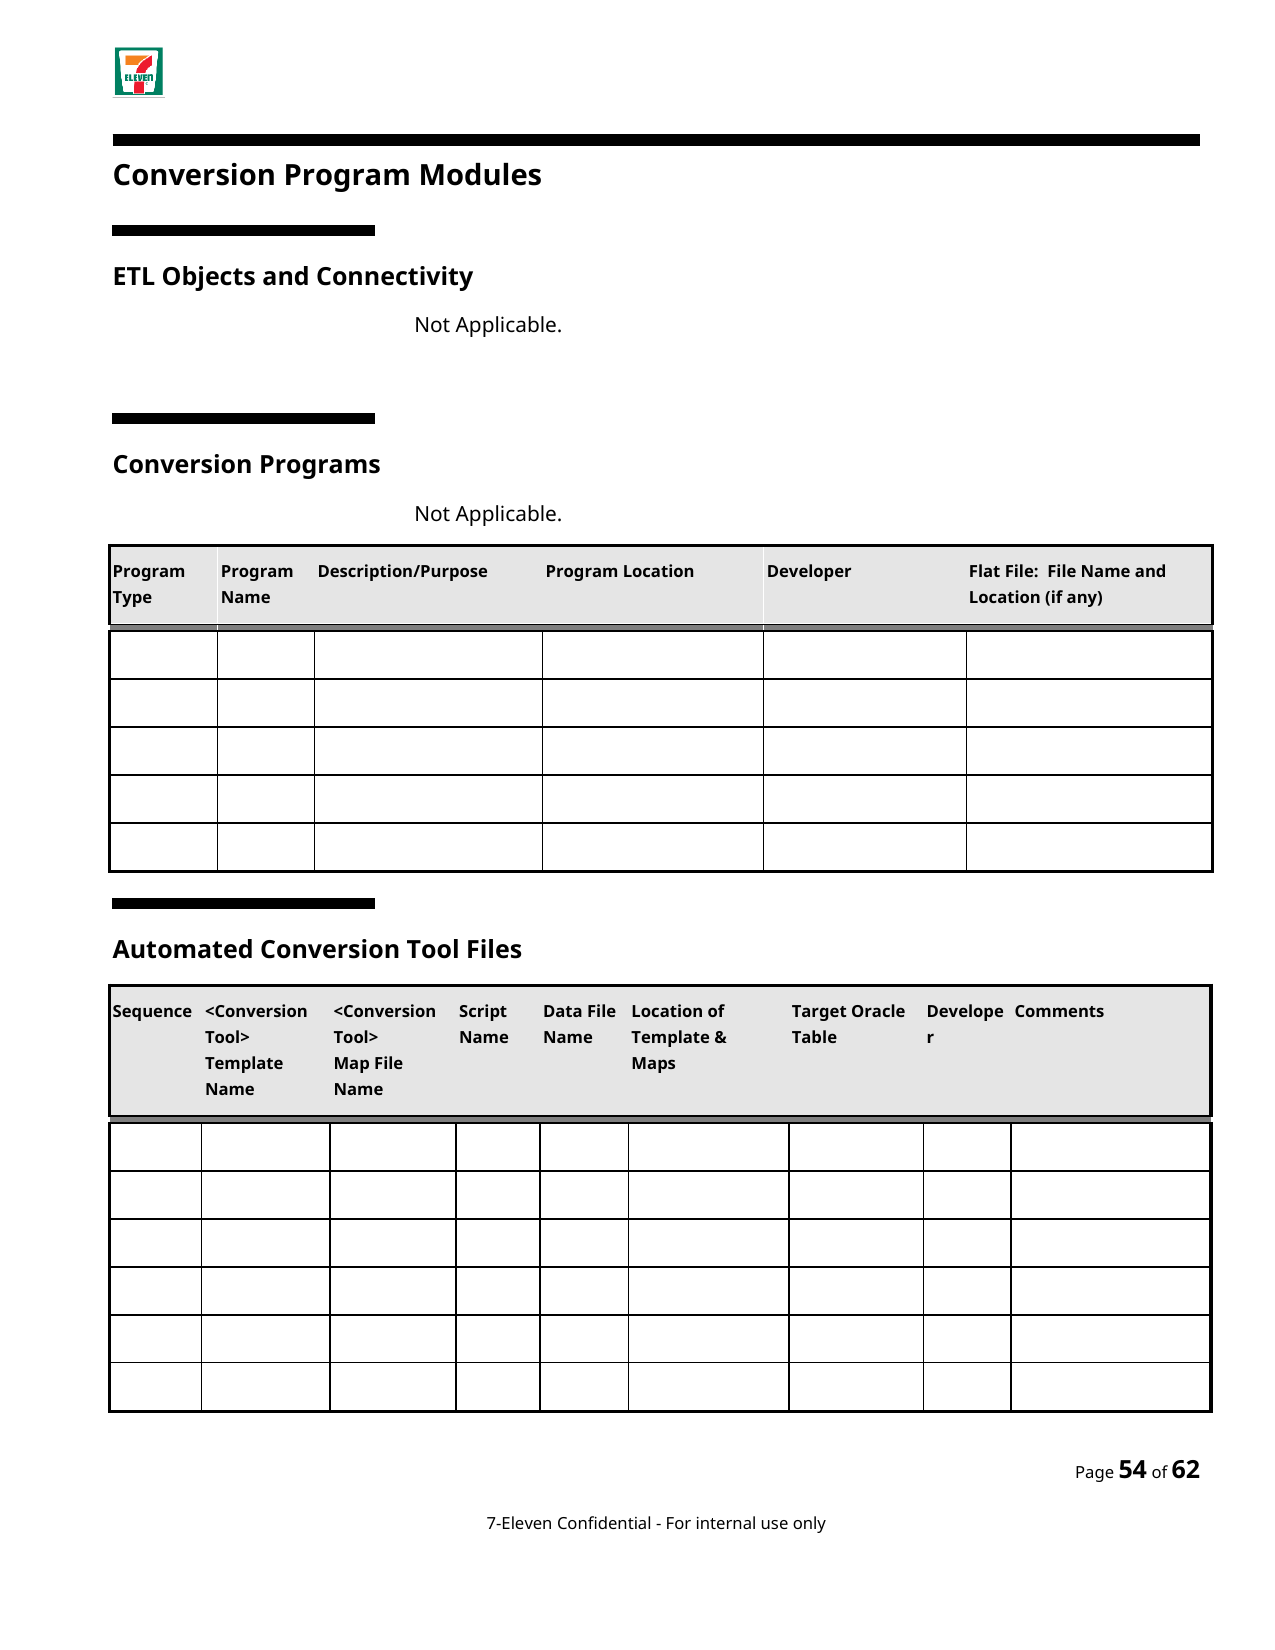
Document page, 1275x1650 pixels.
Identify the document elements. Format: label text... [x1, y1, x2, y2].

table_cell [629, 1363, 788, 1410]
table_cell [218, 680, 314, 726]
table_cell [789, 1117, 923, 1122]
table_cell [541, 1220, 628, 1266]
table_cell [331, 1268, 455, 1314]
table_cell [1012, 1268, 1209, 1314]
table_header Script Name [456, 987, 540, 1115]
table_cell [315, 680, 542, 726]
table_cell [541, 1124, 628, 1170]
table_cell [924, 1124, 1010, 1170]
table_cell [543, 728, 763, 774]
table_cell [218, 625, 314, 630]
table_cell [457, 1172, 539, 1218]
table_cell [457, 1316, 539, 1362]
table_cell [764, 625, 966, 630]
subtitle Conversion Programs [112, 447, 1200, 481]
table_cell [111, 1220, 201, 1266]
table_cell [543, 632, 763, 678]
table_header Data File Name [540, 987, 628, 1115]
table_cell [218, 824, 314, 870]
table_cell [331, 1172, 455, 1218]
subtitle Automated Conversion Tool Files [112, 932, 1200, 966]
table_cell [923, 1117, 1011, 1122]
table_cell [111, 632, 217, 678]
table_cell [764, 632, 966, 678]
table_header Program Type [111, 547, 217, 623]
table_cell [924, 1220, 1010, 1266]
table_cell [218, 728, 314, 774]
subtitle ETL Objects and Connectivity [112, 259, 1200, 293]
table_cell [924, 1268, 1010, 1314]
table_cell [111, 776, 217, 822]
table_cell [218, 632, 314, 678]
table_cell [202, 1363, 329, 1410]
table_cell [330, 1117, 456, 1122]
table_header Location of Template & Maps [628, 987, 789, 1115]
table_cell [111, 1124, 201, 1170]
table_cell [110, 1117, 202, 1122]
table_cell [541, 1268, 628, 1314]
table_cell [966, 625, 1213, 630]
table_cell [764, 680, 966, 726]
table_cell [331, 1363, 455, 1410]
table_cell [202, 1124, 329, 1170]
table_cell [924, 1316, 1010, 1362]
table_cell [542, 625, 763, 630]
table_cell [764, 824, 966, 870]
table_cell [629, 1220, 788, 1266]
table_cell [315, 632, 542, 678]
table_header <Conversion Tool> Template Name [202, 987, 330, 1115]
table_cell [764, 776, 966, 822]
table_header <Conversion Tool> Map File Name [330, 987, 456, 1115]
table_cell [111, 824, 217, 870]
table_cell [111, 1316, 201, 1362]
table_cell [967, 824, 1211, 870]
table_cell [110, 625, 217, 630]
table_cell [629, 1124, 788, 1170]
table_cell [967, 728, 1211, 774]
table_cell [1012, 1316, 1209, 1362]
table_cell [541, 1363, 628, 1410]
table_cell [457, 1268, 539, 1314]
table_cell [202, 1220, 329, 1266]
table_cell [315, 776, 542, 822]
table_cell [790, 1363, 923, 1410]
table_cell [790, 1172, 923, 1218]
table_cell [111, 1363, 201, 1410]
table_cell [1011, 1117, 1211, 1122]
table_cell [202, 1268, 329, 1314]
table_cell [331, 1124, 455, 1170]
table_cell [111, 728, 217, 774]
table_cell [790, 1316, 923, 1362]
table_cell [790, 1220, 923, 1266]
table_cell [790, 1124, 923, 1170]
table_cell [543, 776, 763, 822]
table_cell [543, 824, 763, 870]
table_cell [967, 680, 1211, 726]
table_cell [457, 1363, 539, 1410]
table_cell [456, 1117, 540, 1122]
text Not Applicable. [313, 311, 1200, 339]
table_cell [331, 1316, 455, 1362]
table_cell [315, 728, 542, 774]
table_cell [1012, 1220, 1209, 1266]
table_header Comments [1011, 987, 1209, 1115]
table_header Target Oracle Table [789, 987, 923, 1115]
table_cell [457, 1220, 539, 1266]
table_cell [111, 1268, 201, 1314]
table_header Program Name [218, 547, 314, 623]
table_header Developer [923, 987, 1011, 1115]
table_cell [315, 824, 542, 870]
table_cell [202, 1172, 329, 1218]
table_cell [967, 632, 1211, 678]
table_cell [924, 1363, 1010, 1410]
subtitle Conversion Program Modules [112, 135, 1200, 194]
table_cell [111, 680, 217, 726]
table_cell [202, 1316, 329, 1362]
table_header Sequence [111, 987, 202, 1115]
table_cell [1012, 1124, 1209, 1170]
picture [112, 45, 165, 98]
table_header Program Location [542, 547, 763, 623]
table_cell [629, 1268, 788, 1314]
table_cell [790, 1268, 923, 1314]
table_header Developer [764, 547, 966, 623]
table_cell [218, 776, 314, 822]
table_cell [541, 1316, 628, 1362]
table_cell [541, 1172, 628, 1218]
table_cell [543, 680, 763, 726]
table_cell [457, 1124, 539, 1170]
table_cell [111, 1172, 201, 1218]
table_cell [924, 1172, 1010, 1218]
table_cell [331, 1220, 455, 1266]
text Not Applicable. [313, 499, 1200, 527]
table_cell [764, 728, 966, 774]
table_cell [202, 1117, 330, 1122]
table_cell [314, 625, 542, 630]
table_cell [1012, 1172, 1209, 1218]
table_cell [629, 1172, 788, 1218]
table_cell [540, 1117, 628, 1122]
table_header Flat File: File Name and Location (if any) [966, 547, 1211, 623]
table_cell [967, 776, 1211, 822]
table_cell [628, 1117, 789, 1122]
table_cell [1012, 1363, 1209, 1410]
table_header Description/Purpose [314, 547, 542, 623]
table_cell [629, 1316, 788, 1362]
